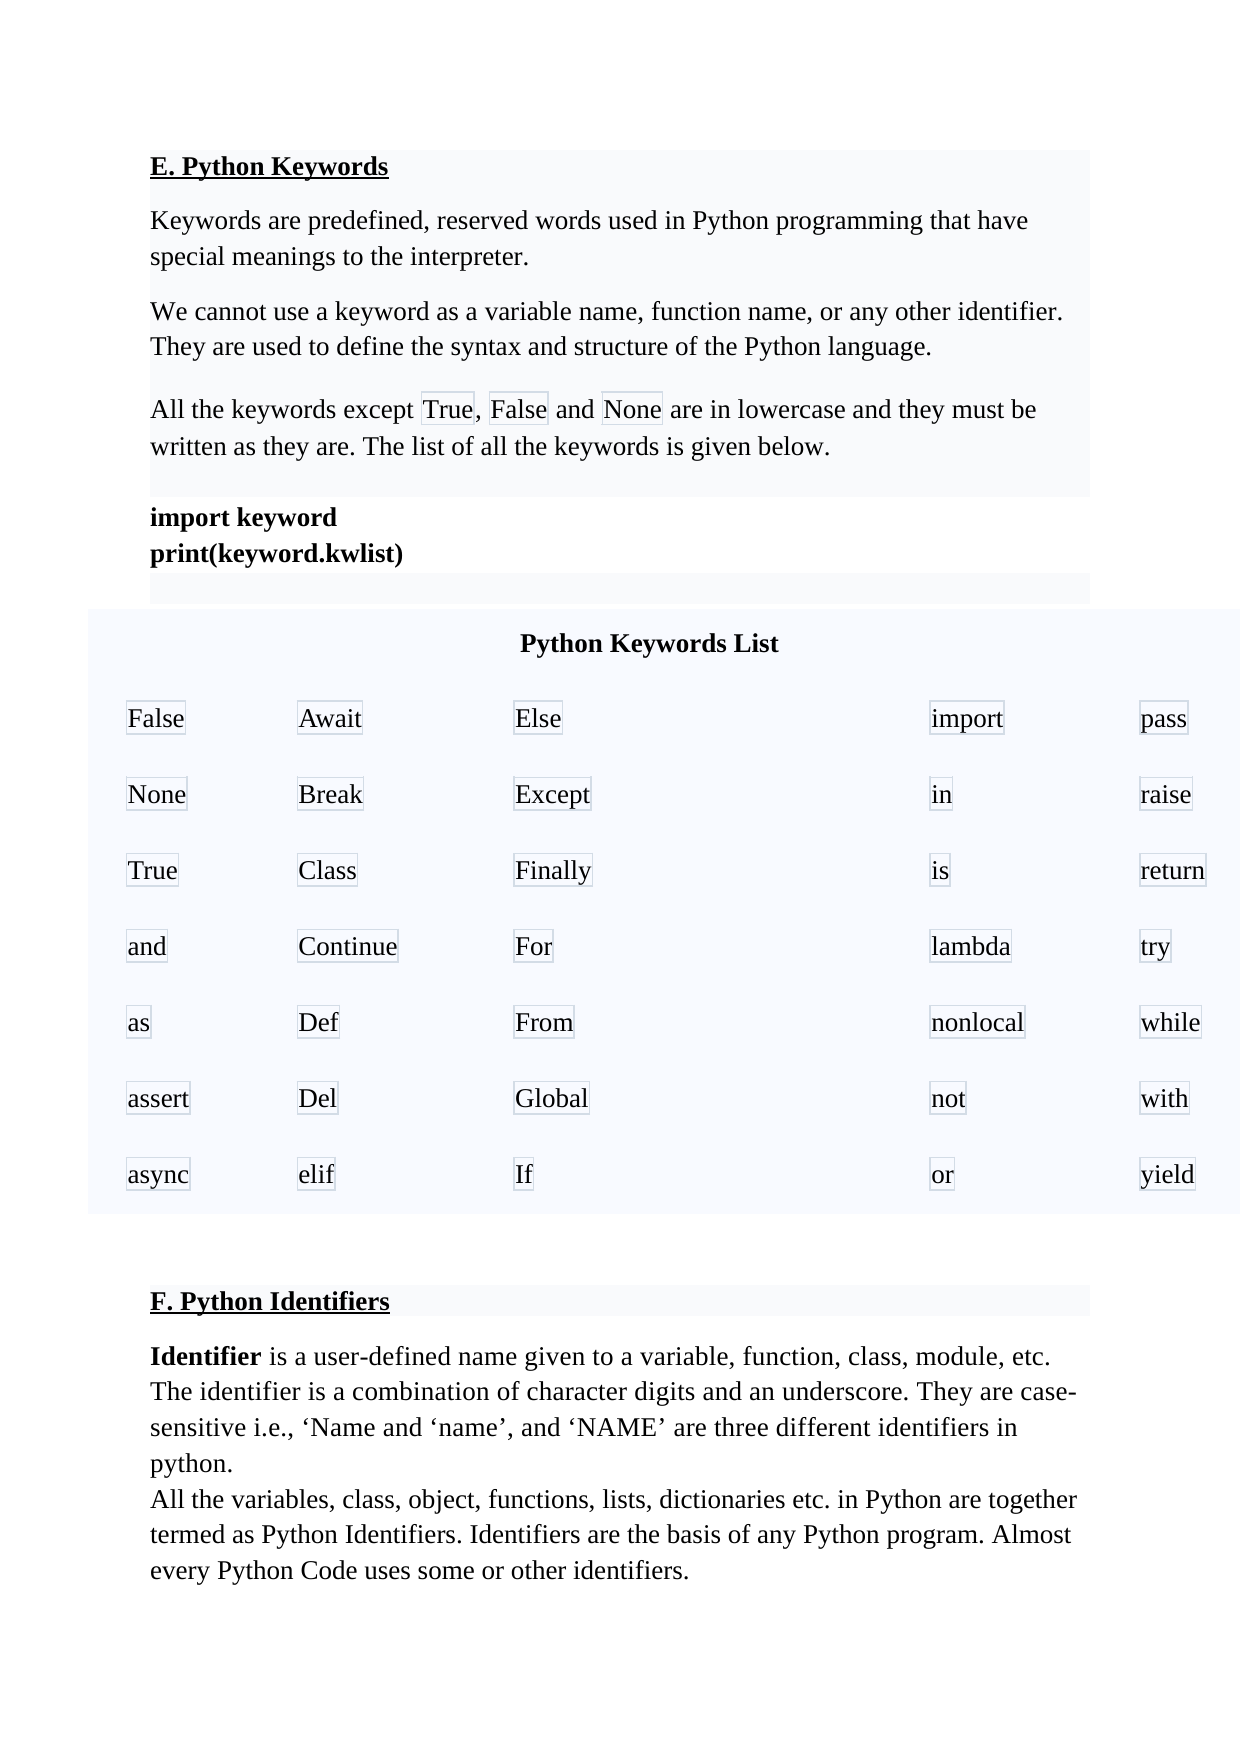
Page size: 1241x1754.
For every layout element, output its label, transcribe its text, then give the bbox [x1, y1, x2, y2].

text All the keywords except True, False and None are in lowercase and they must be written as they are. The list of all the keywords is given below. [150, 391, 1090, 461]
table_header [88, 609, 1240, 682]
text All the variables, class, object, functions, lists, dictionaries etc. in Python are together termed as Python Identifiers. Identifiers are the basis of any Python program. Almost every Python Code uses some or other identifiers. [150, 1483, 1090, 1585]
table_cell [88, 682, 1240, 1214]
subtitle E. Python Keywords [150, 150, 1090, 181]
text import keyword print(keyword.kwlist) [150, 501, 1090, 568]
subtitle Keywords are predefined, reserved words used in Python programming that have special meanings to the interpreter. [150, 204, 1090, 271]
text We cannot use a keyword as a variable name, function name, or any other identifier. They are used to define the syntax and structure of the Python language. [150, 295, 1090, 362]
text Identifier is a user-defined name given to a variable, function, class, module, etc. The identifier is a combination of character digits and an underscore. They are case-sensitive i.e., ‘Name and ‘name’, and ‘NAME’ are three different identifiers in python. [150, 1340, 1090, 1478]
subtitle F. Python Identifiers [150, 1285, 1090, 1316]
